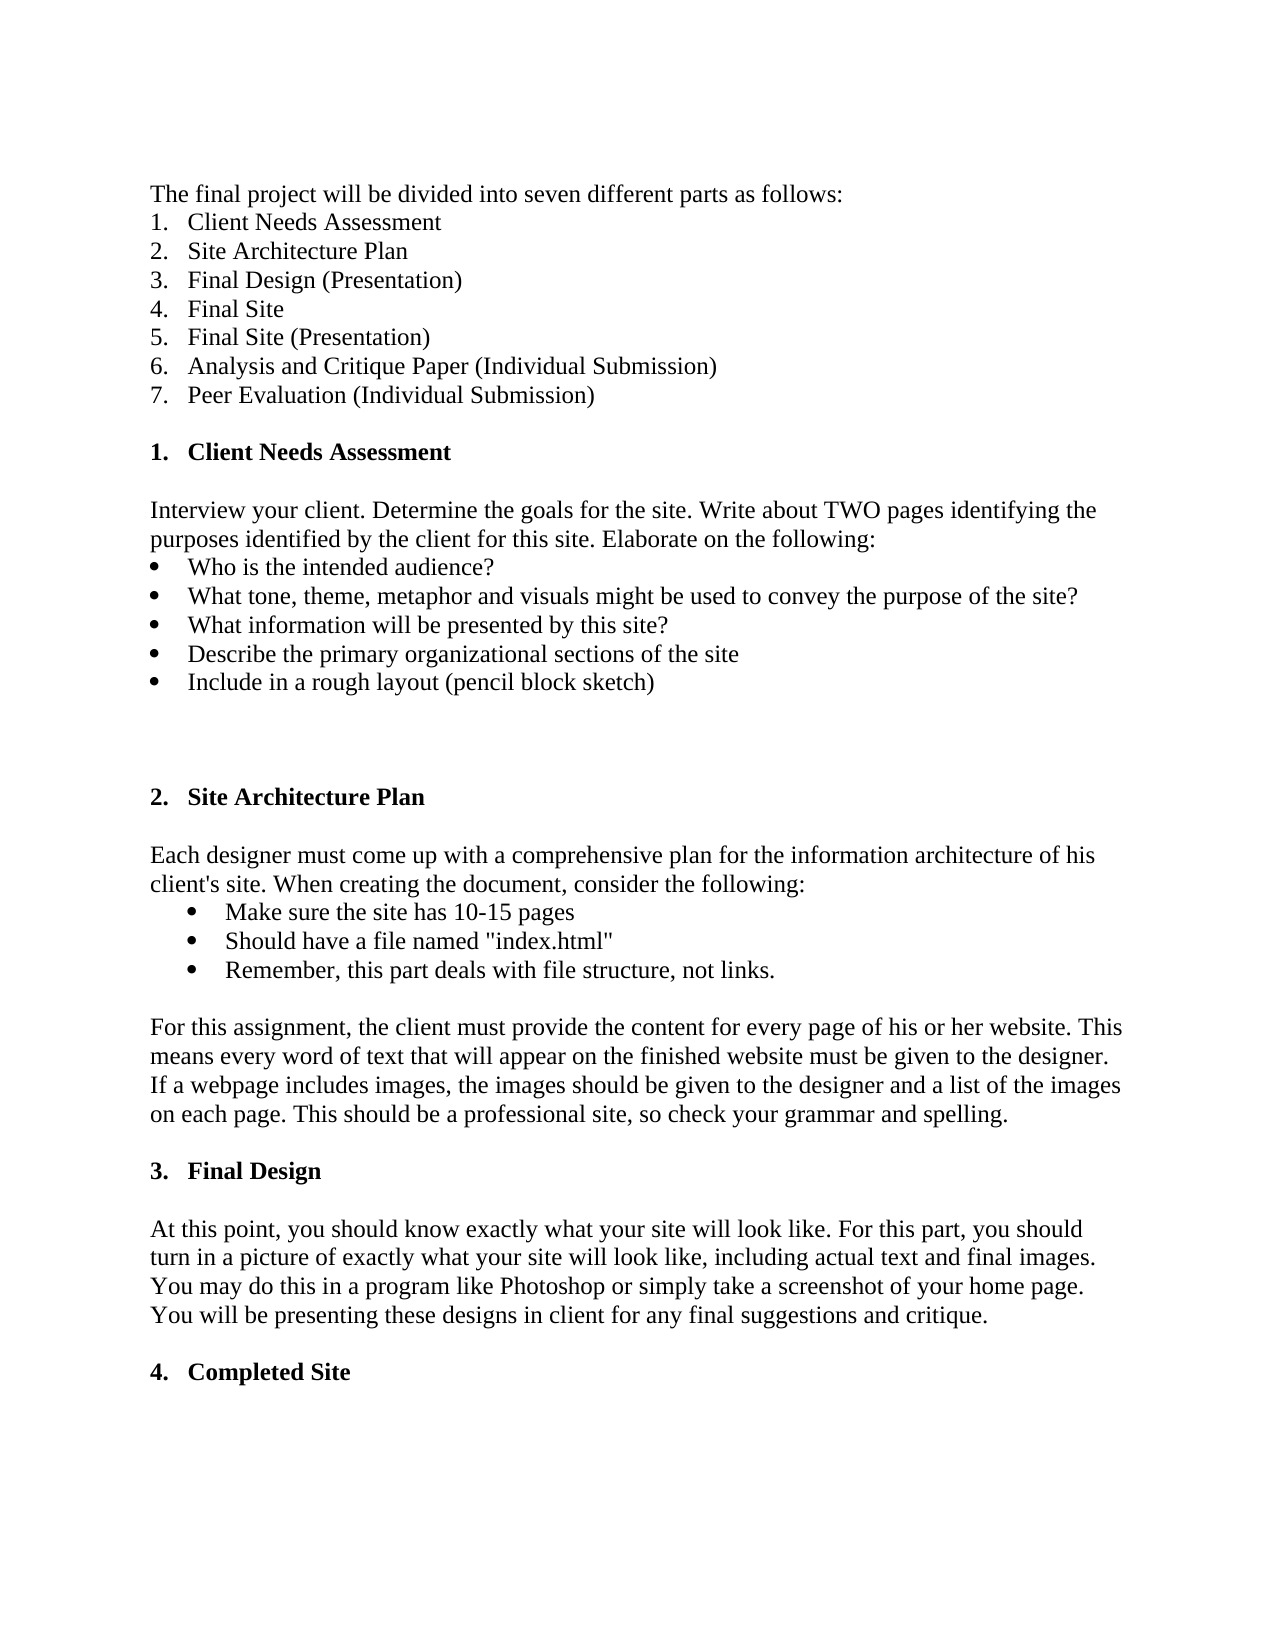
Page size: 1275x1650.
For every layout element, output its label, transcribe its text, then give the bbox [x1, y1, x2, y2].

list Should have a file named "index.html" [187, 926, 1125, 955]
text Each designer must come up with a comprehensive plan for the information architecture of his client's site. When creating the document, consider the following: [150, 840, 1125, 897]
list Remember, this part deals with file structure, not links. [187, 955, 1125, 984]
list Final Design [150, 1156, 1125, 1185]
list Peer Evaluation (Individual Submission) [150, 380, 1125, 409]
list Completed Site [150, 1357, 1125, 1386]
list What tone, theme, metaphor and visuals might be used to convey the purpose of the site? [150, 581, 1125, 610]
text Interview your client. Determine the goals for the site. Write about TWO pages identifying the purposes identified by the client for this site. Elaborate on the following: [150, 495, 1125, 552]
list Who is the intended audience? [150, 552, 1125, 581]
text The final project will be divided into seven different parts as follows: [150, 179, 1125, 207]
list Describe the primary organizational sections of the site [150, 639, 1125, 667]
list Final Design (Presentation) [150, 265, 1125, 294]
text For this assignment, the client must provide the content for every page of his or her website. This means every word of text that will appear on the finished website must be given to the designer. If a webpage includes images, the images should be given to the designer and a list of the images on each page. This should be a professional site, so check your grammar and spelling. [150, 1012, 1125, 1127]
list Site Architecture Plan [150, 236, 1125, 265]
list Site Architecture Plan [150, 782, 1125, 811]
list Final Site (Presentation) [150, 322, 1125, 351]
list Include in a rough layout (pencil block sketch) [150, 667, 1125, 696]
list Final Site [150, 294, 1125, 322]
list Analysis and Critique Paper (Individual Submission) [150, 351, 1125, 380]
list Make sure the site has 10-15 pages [187, 897, 1125, 926]
text At this point, you should know exactly what your site will look like. For this part, you should turn in a picture of exactly what your site will look like, including actual text and final images. You may do this in a program like Photoshop or simply take a screenshot of your home page. You will be presenting these designs in client for any final suggestions and critique. [150, 1214, 1125, 1329]
list Client Needs Assessment [150, 207, 1125, 236]
list What information will be presented by this site? [150, 610, 1125, 639]
list Client Needs Assessment [150, 437, 1125, 466]
